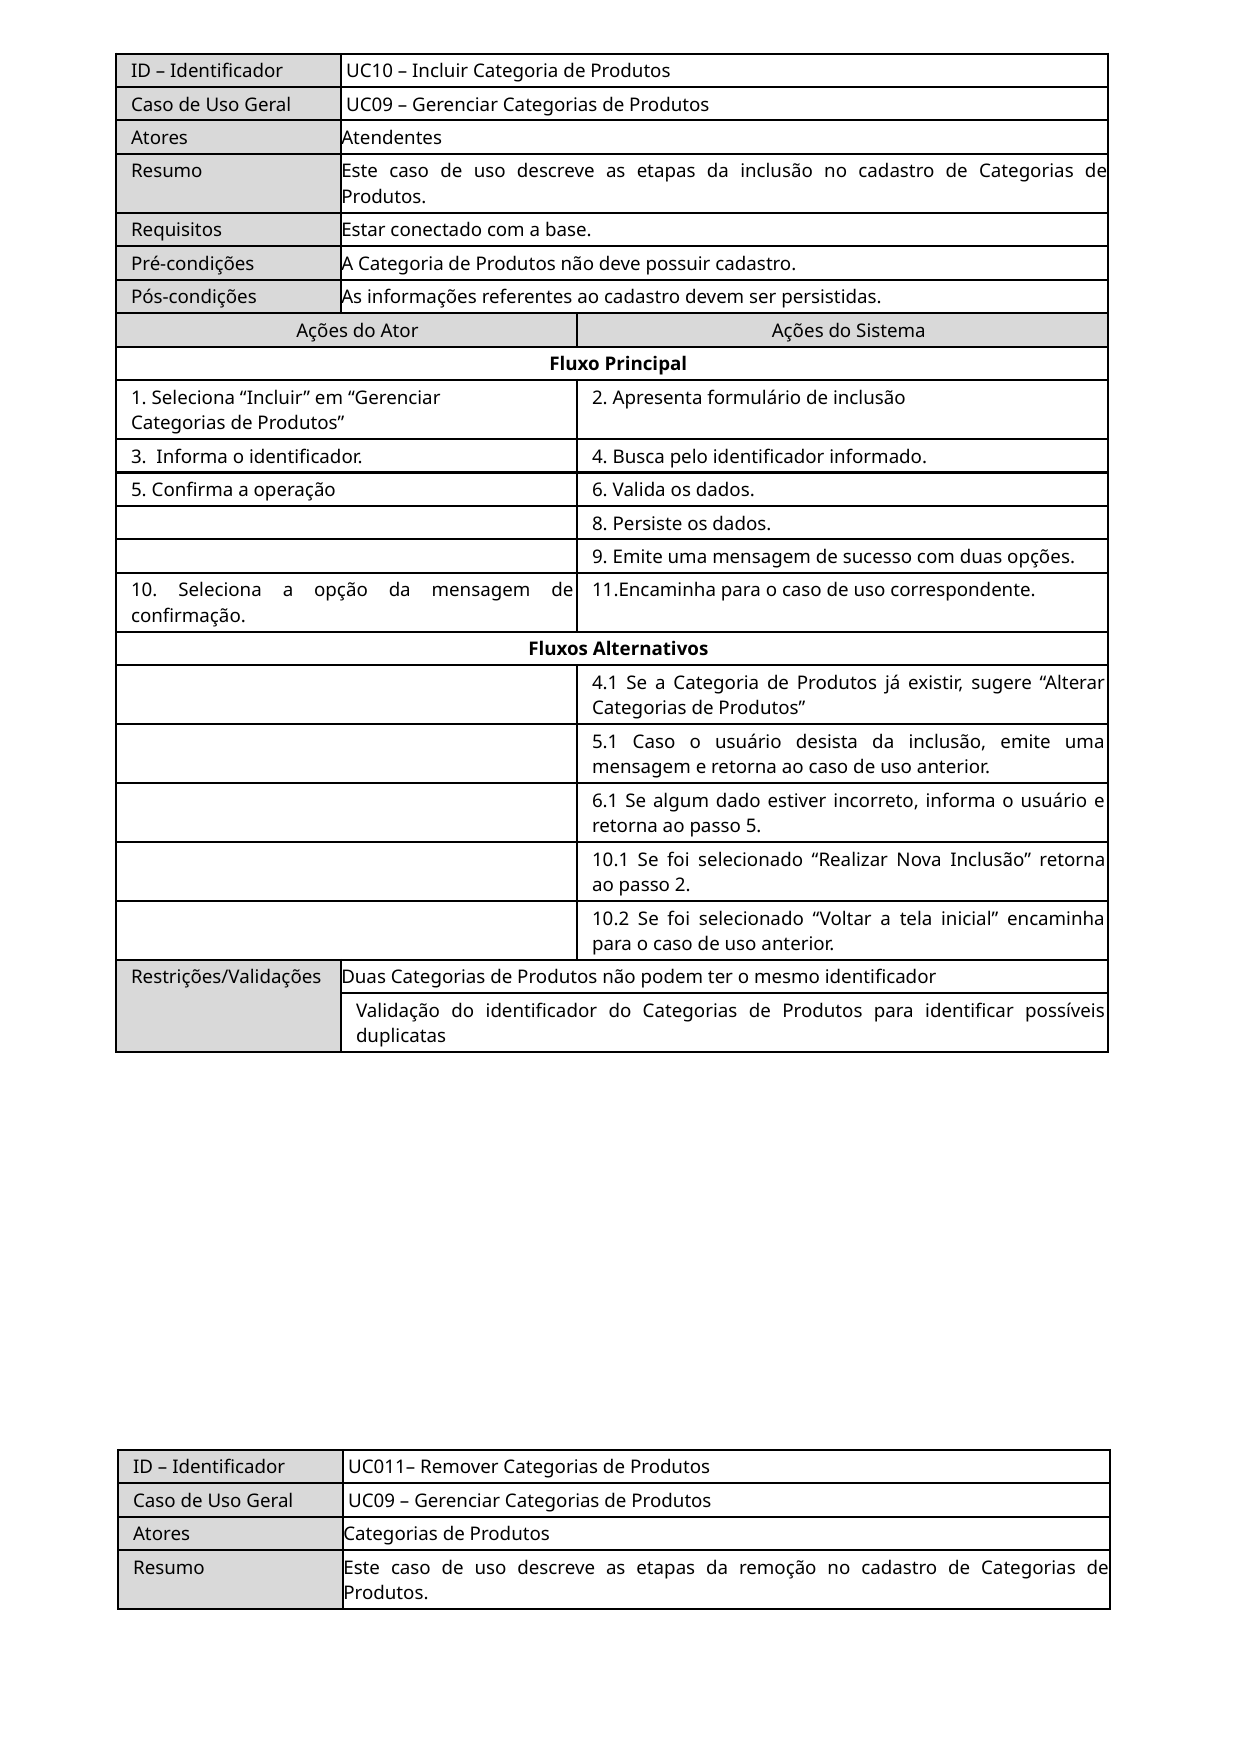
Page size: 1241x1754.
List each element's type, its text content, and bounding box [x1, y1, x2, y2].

table_cell Estar conectado com a base. [342, 214, 1107, 245]
table_header ID – Identificador [117, 55, 340, 86]
table_cell A Categoria de Produtos não deve possuir cadastro. [342, 247, 1107, 279]
table_cell Atores [119, 1518, 342, 1549]
table_cell 9. Emite uma mensagem de sucesso com duas opções. [578, 540, 1107, 572]
table_cell 2. Apresenta formulário de inclusão [578, 381, 1107, 438]
table_cell Resumo [117, 155, 340, 212]
table_cell 10.1 Se foi selecionado “Realizar Nova Inclusão” retorna ao passo 2. [578, 843, 1107, 900]
table_header UC011– Remover Categorias de Produtos [344, 1451, 1109, 1482]
table_cell Caso de Uso Geral [119, 1484, 342, 1516]
table_cell Categorias de Produtos [344, 1518, 1109, 1549]
table_cell [117, 725, 576, 782]
table_cell [117, 666, 576, 723]
table_cell Restrições/Validações [117, 961, 340, 1051]
table_cell Resumo [119, 1551, 342, 1608]
table_cell Este caso de uso descreve as etapas da inclusão no cadastro de Categorias de Produtos. [342, 155, 1107, 212]
table_cell Ações do Ator [117, 314, 576, 346]
table_cell As informações referentes ao cadastro devem ser persistidas. [342, 281, 1107, 312]
table_cell 8. Persiste os dados. [578, 507, 1107, 538]
table_cell [117, 902, 576, 959]
table_cell Caso de Uso Geral [117, 88, 340, 119]
table_cell 10. Seleciona a opção da mensagem de confirmação. [117, 574, 576, 631]
table_cell Pós-condições [117, 281, 340, 312]
table_cell 5.1 Caso o usuário desista da inclusão, emite uma mensagem e retorna ao caso de uso anterior. [578, 725, 1107, 782]
table_cell [117, 843, 576, 900]
table_cell [117, 784, 576, 841]
table_cell 6. Valida os dados. [578, 474, 1107, 505]
table_cell Duas Categorias de Produtos não podem ter o mesmo identificador [342, 961, 1107, 992]
table_cell 4.1 Se a Categoria de Produtos já existir, sugere “Alterar Categorias de Produtos” [578, 666, 1107, 723]
table_cell Validação do identificador do Categorias de Produtos para identificar possíveis duplicatas [342, 994, 1107, 1051]
table_cell UC09 – Gerenciar Categorias de Produtos [342, 88, 1107, 119]
table_cell 5. Confirma a operação [117, 474, 576, 505]
table_cell 6.1 Se algum dado estiver incorreto, informa o usuário e retorna ao passo 5. [578, 784, 1107, 841]
table_header ID – Identificador [119, 1451, 342, 1482]
table_cell 11.Encaminha para o caso de uso correspondente. [578, 574, 1107, 631]
table_cell Pré-condições [117, 247, 340, 279]
table_cell Atendentes [342, 121, 1107, 153]
table_cell 1. Seleciona “Incluir” em “Gerenciar Categorias de Produtos” [117, 381, 576, 438]
table_cell Fluxo Principal [117, 348, 1107, 379]
table_cell Este caso de uso descreve as etapas da remoção no cadastro de Categorias de Produtos. [344, 1551, 1109, 1608]
table_cell 10.2 Se foi selecionado “Voltar a tela inicial” encaminha para o caso de uso anterior. [578, 902, 1107, 959]
table_cell Atores [117, 121, 340, 153]
table_cell 4. Busca pelo identificador informado. [578, 440, 1107, 471]
table_cell Ações do Sistema [578, 314, 1107, 346]
table_cell Fluxos Alternativos [117, 633, 1107, 664]
table_header UC10 – Incluir Categoria de Produtos [342, 55, 1107, 86]
table_cell 3. Informa o identificador. [117, 440, 576, 471]
table_cell UC09 – Gerenciar Categorias de Produtos [344, 1484, 1109, 1516]
table_cell [117, 540, 576, 572]
table_cell [117, 507, 576, 538]
table_cell Requisitos [117, 214, 340, 245]
